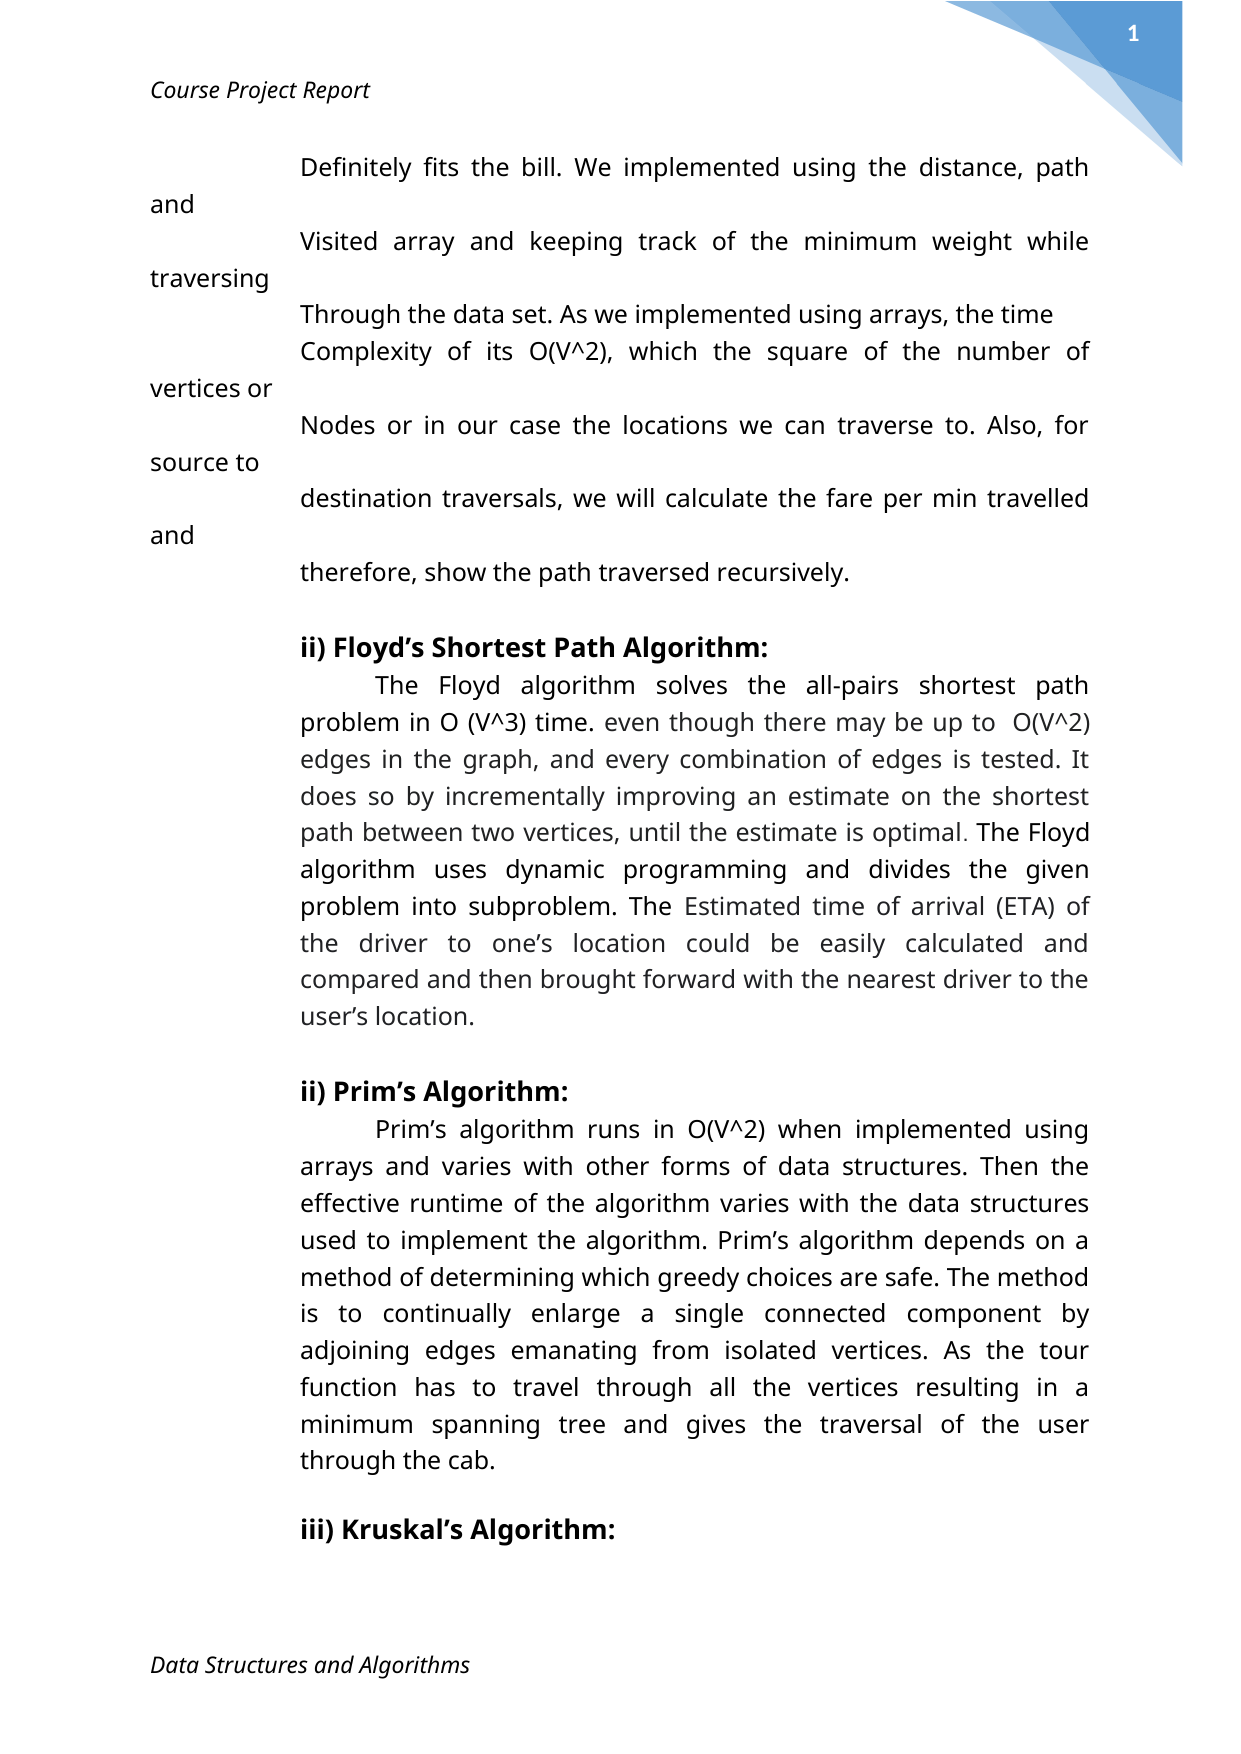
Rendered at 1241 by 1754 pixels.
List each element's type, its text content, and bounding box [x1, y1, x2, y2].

text Complexity of its O(V^2), which the square of the number of vertices or [150, 334, 1090, 405]
text The Floyd algorithm solves the all-pairs shortest path problem in O (V^3) time. even though there may be up to {\displaystyle \Omega (|V|^{2})} O(V^2) edges in the graph, and every combination of edges is tested. It does so by incrementally improving an estimate on the shortest path between two vertices, until the estimate is optimal. The Floyd algorithm uses dynamic programming and divides the given problem into subproblem. The Estimated time of arrival (ETA) of the driver to one’s location could be easily calculated and compared and then brought forward with the nearest driver to the user’s location. [300, 668, 1090, 741]
text Nodes or in our case the locations we can traverse to. Also, for source to [150, 407, 1090, 478]
text therefore, show the path traversed recursively. [150, 554, 1090, 588]
text Through the data set. As we implemented using arrays, the time [150, 297, 1090, 331]
text ii) Prim’s Algorithm: [150, 1072, 1090, 1109]
text ii) Floyd’s Shortest Path Algorithm: [150, 628, 1090, 665]
text Prim’s algorithm runs in O(V^2) when implemented using arrays and varies with other forms of data structures. Then the effective runtime of the algorithm varies with the data structures used to implement the algorithm. Prim’s algorithm depends on a method of determining which greedy choices are safe. The method is to continually enlarge a single connected component by adjoining edges emanating from isolated vertices. As the tour function has to travel through all the vertices resulting in a minimum spanning tree and gives the traversal of the user through the cab. [300, 1112, 1090, 1477]
text Visited array and keeping track of the minimum weight while traversing [150, 223, 1090, 294]
text Definitely fits the bill. We implemented using the distance, path and [150, 150, 1090, 221]
text iii) Kruskal’s Algorithm: [150, 1511, 1090, 1548]
text The Floyd algorithm solves the all-pairs shortest path problem in O (V^3) time. even though there may be up to {\displaystyle \Omega (|V|^{2})} O(V^2) edges in the graph, and every combination of edges is tested. It does so by incrementally improving an estimate on the shortest path between two vertices, until the estimate is optimal. The Floyd algorithm uses dynamic programming and divides the given problem into subproblem. The Estimated time of arrival (ETA) of the driver to one’s location could be easily calculated and compared and then brought forward with the nearest driver to the user’s location. [300, 812, 1090, 925]
picture [943, 1, 1183, 167]
text destination traversals, we will calculate the fare per min travelled and [150, 481, 1090, 552]
